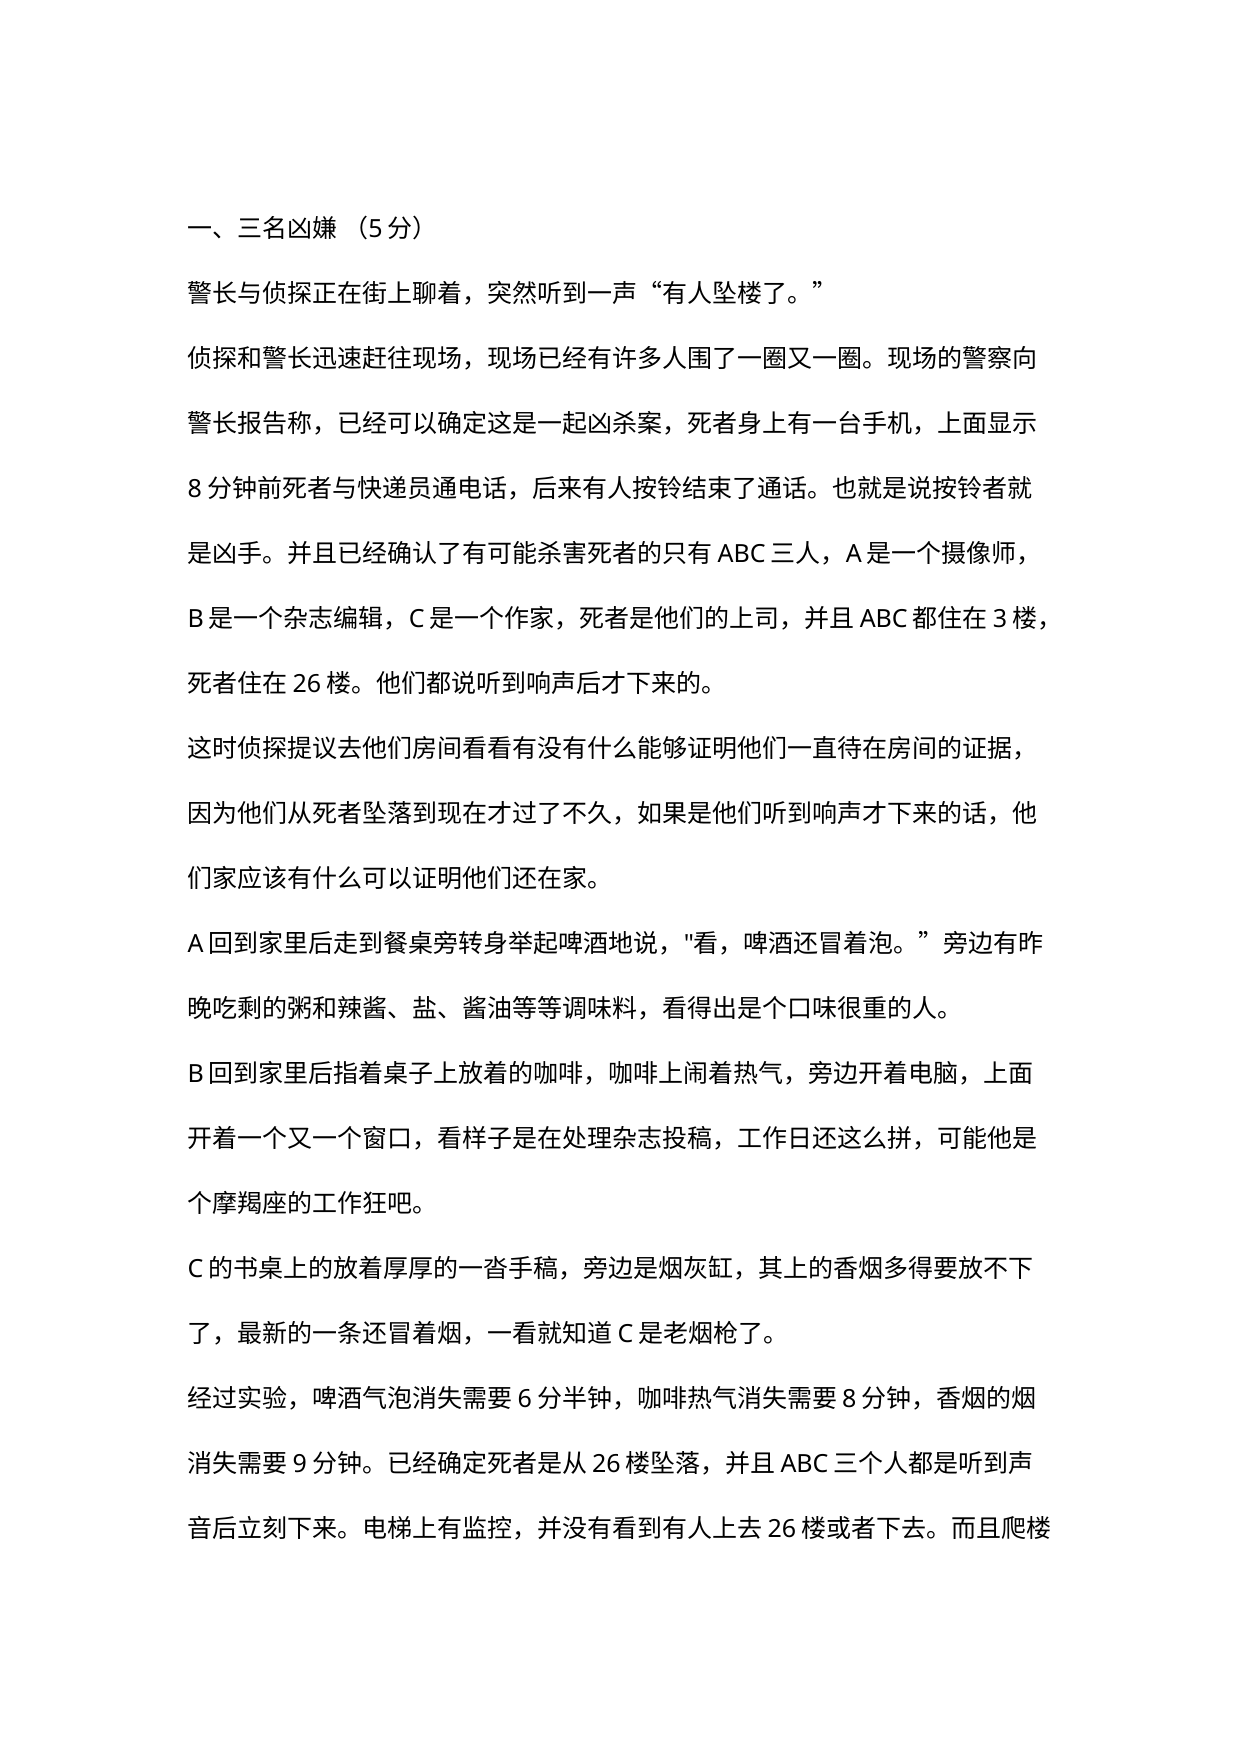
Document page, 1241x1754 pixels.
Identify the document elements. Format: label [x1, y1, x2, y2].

text [187, 194, 1053, 1559]
